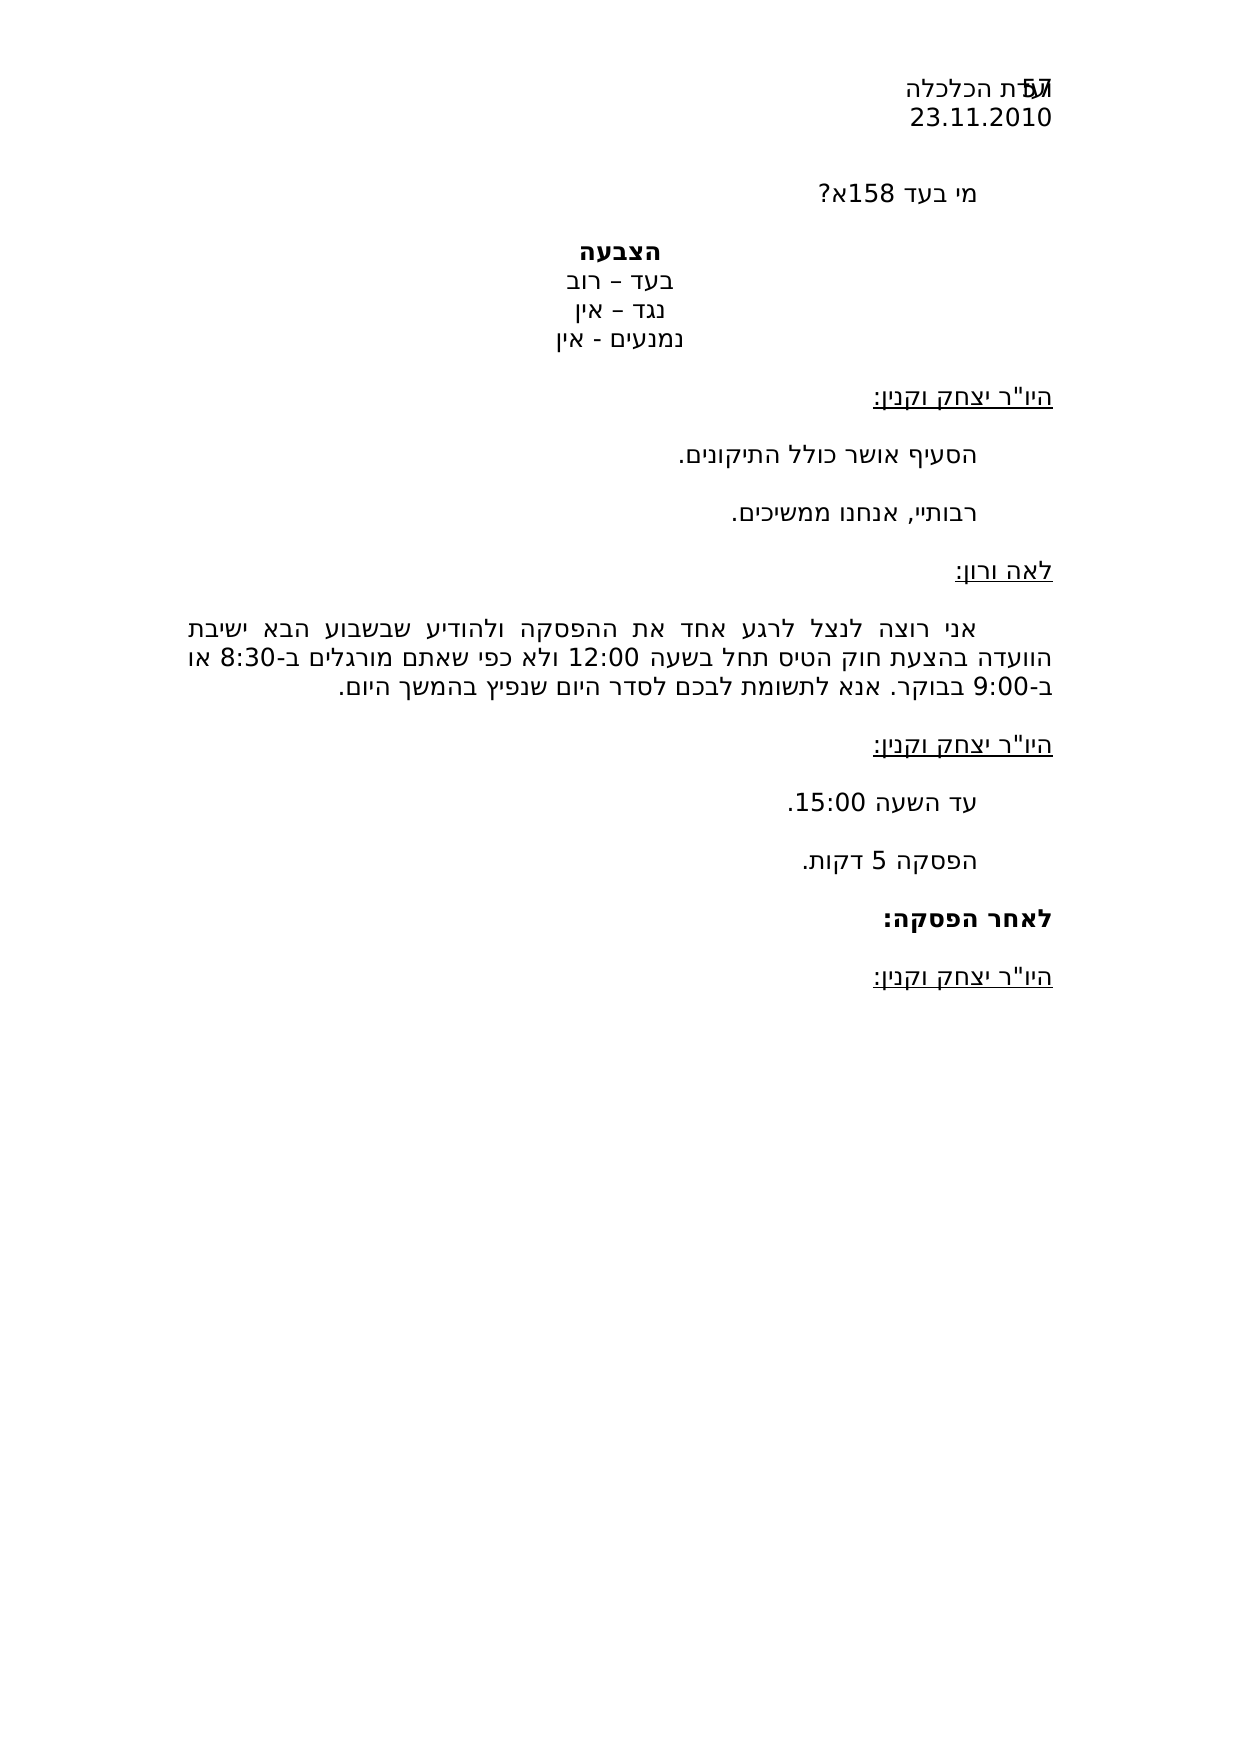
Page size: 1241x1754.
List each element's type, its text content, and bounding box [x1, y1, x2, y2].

text הפסקה 5 דקות. [187, 846, 1053, 875]
text לאה ורון: [187, 556, 1053, 585]
text לאחר הפסקה: [187, 904, 1053, 933]
text נמנעים - אין [187, 324, 1053, 353]
text היו"ר יצחק וקנין: [187, 382, 1053, 411]
text היו"ר יצחק וקנין: [187, 962, 1053, 991]
text מי בעד 158א? [187, 179, 1053, 208]
text עד השעה 15:00. [187, 788, 1053, 817]
text הצבעה [187, 237, 1053, 266]
text היו"ר יצחק וקנין: [187, 730, 1053, 759]
text הסעיף אושר כולל התיקונים. [187, 440, 1053, 469]
text נגד – אין [187, 295, 1053, 324]
text בעד – רוב [187, 266, 1053, 295]
text רבותיי, אנחנו ממשיכים. [187, 498, 1053, 527]
text אני רוצה לנצל לרגע אחד את ההפסקה ולהודיע שבשבוע הבא ישיבת הוועדה בהצעת חוק הטיס תחל בשעה 12:00 ולא כפי שאתם מורגלים ב-8:30 או ב-9:00 בבוקר. אנא לתשומת לבכם לסדר היום שנפיץ בהמשך היום. [187, 614, 1053, 701]
